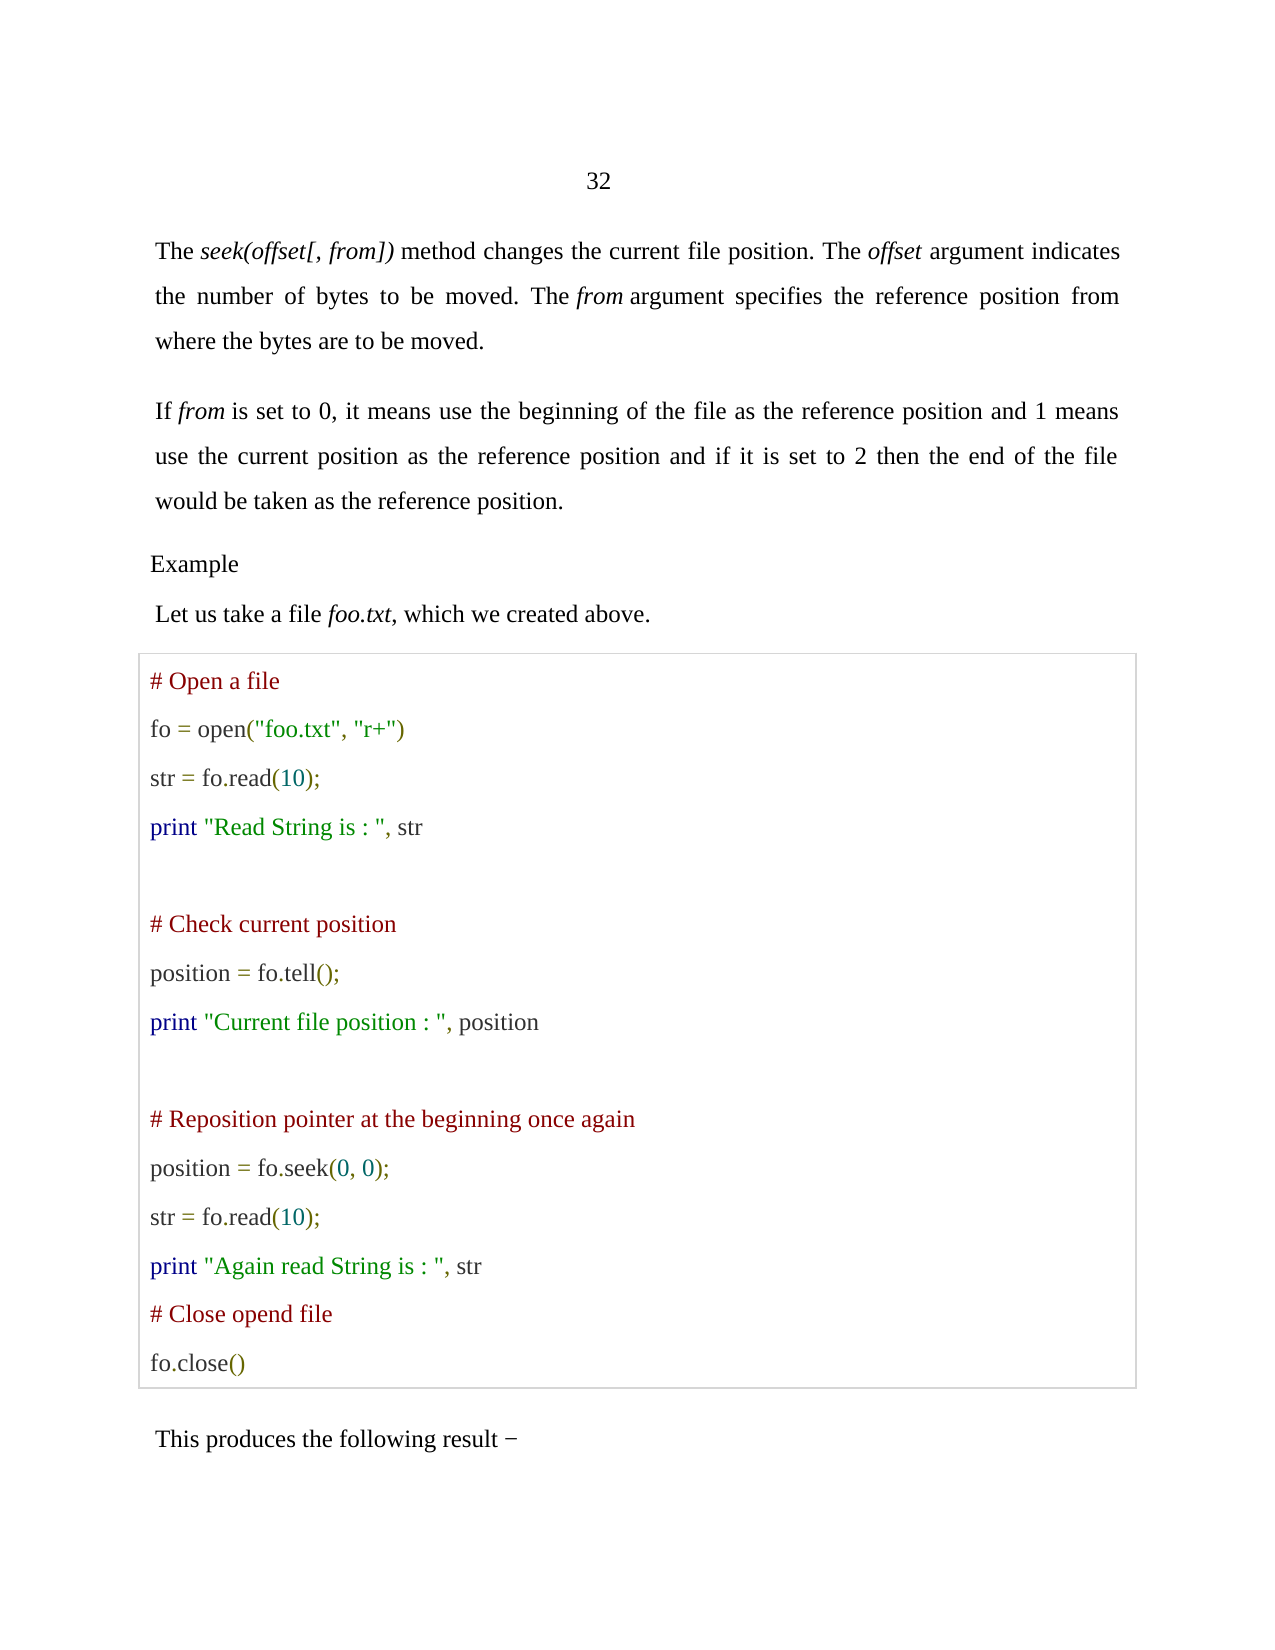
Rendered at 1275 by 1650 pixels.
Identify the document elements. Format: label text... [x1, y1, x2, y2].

text # Check current position [140, 896, 1135, 938]
text # Reposition pointer at the beginning once again [140, 1091, 1135, 1133]
text The seek(offset[, from]) method changes the current file position. The offset argument indicates the number of bytes to be moved. The from argument specifies the reference position from where the bytes are to be moved. [155, 220, 1120, 355]
subtitle Example [150, 540, 1120, 577]
text str = fo.read(10); [140, 1189, 1135, 1231]
text This produces the following result − [155, 1408, 1120, 1453]
text If from is set to 0, it means use the beginning of the file as the reference position and 1 means use the current position as the reference position and if it is set to 2 then the end of the file would be taken as the reference position. [155, 380, 1120, 515]
text Let us take a file foo.txt, which we created above. [155, 582, 1120, 627]
text # Close opend file [140, 1286, 1135, 1328]
text position = fo.seek(0, 0); [140, 1140, 1135, 1182]
text fo = open("foo.txt", "r+") [140, 701, 1135, 743]
text str = fo.read(10); [140, 750, 1135, 792]
text fo.close() [140, 1335, 1135, 1387]
text # Open a file [140, 654, 1135, 694]
text position = fo.tell(); [140, 945, 1135, 987]
text print "Again read String is : ", str [140, 1237, 1135, 1279]
text print "Current file position : ", position [140, 994, 1135, 1036]
text 32 [155, 150, 1120, 195]
text print "Read String is : ", str [140, 799, 1135, 841]
